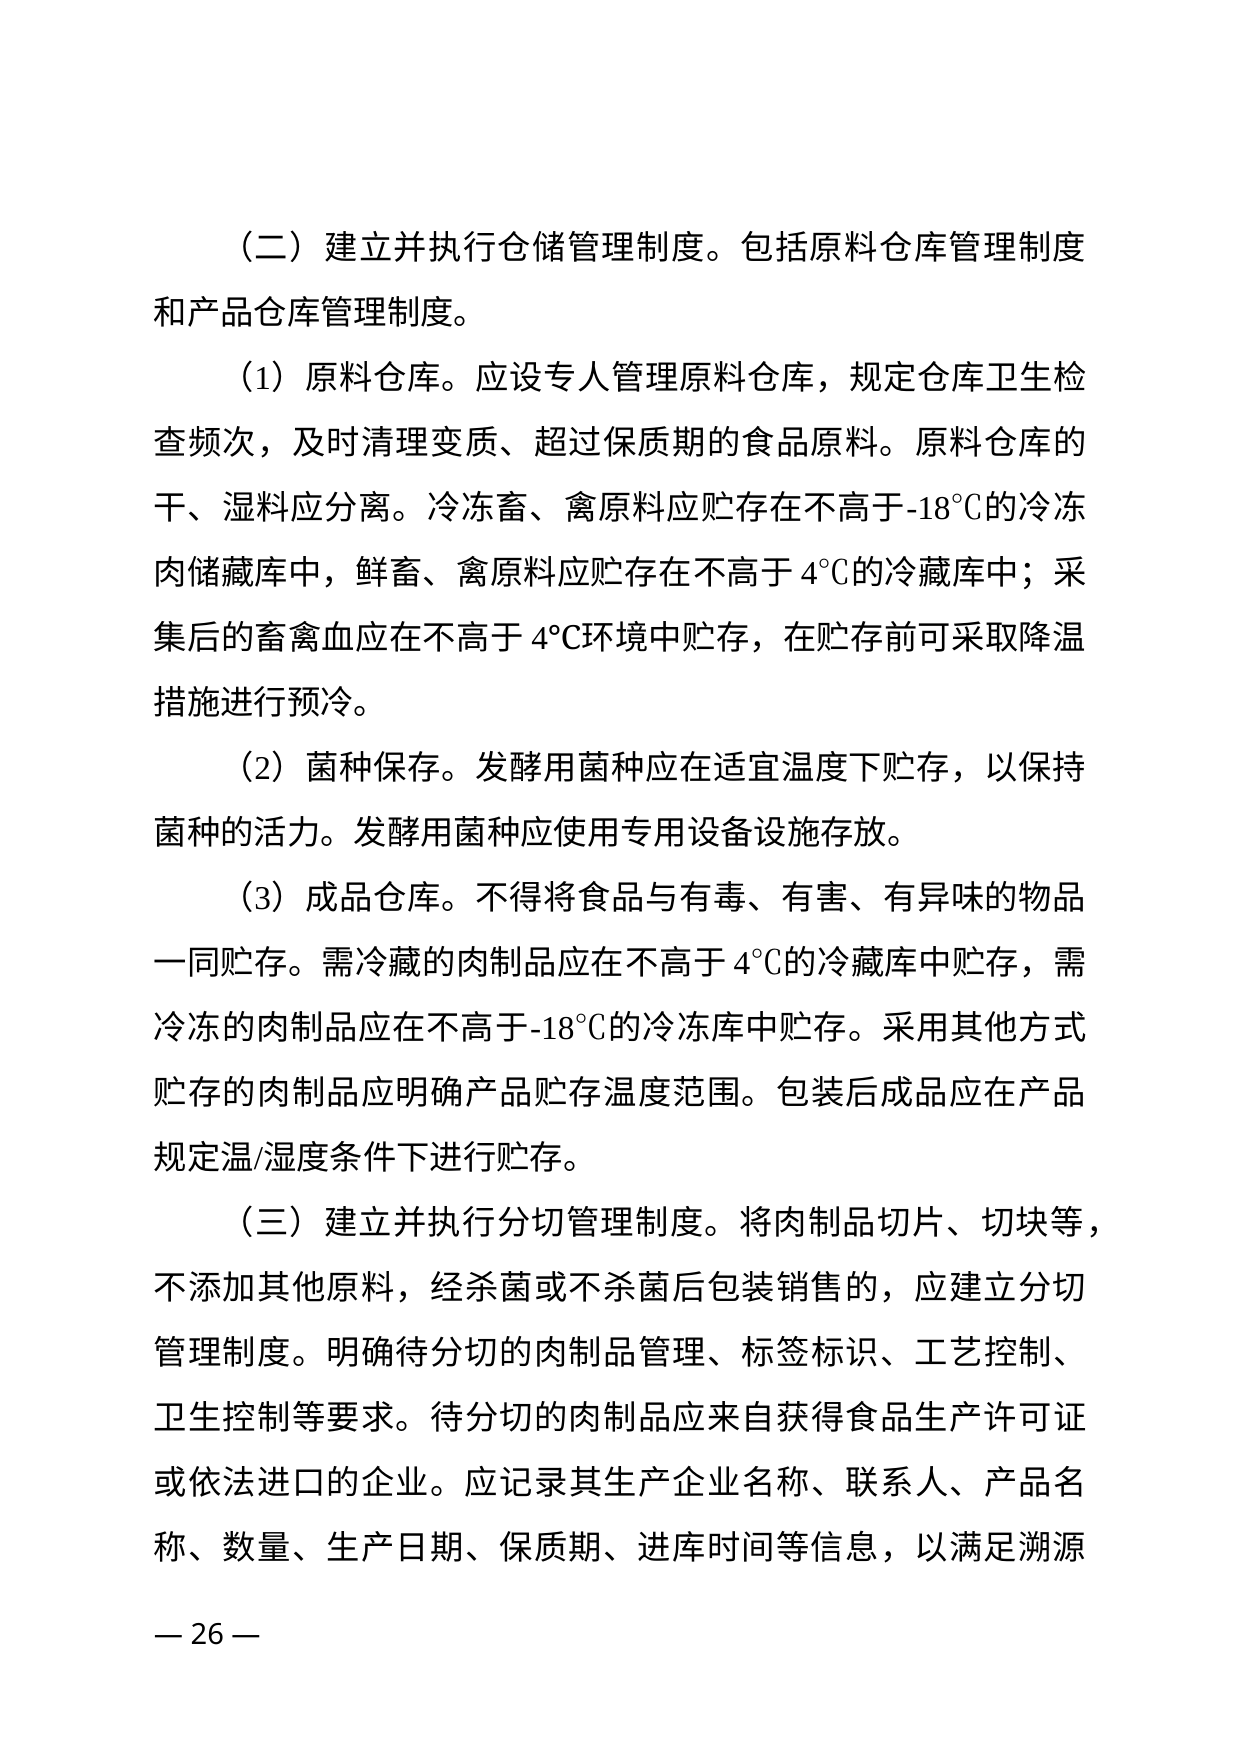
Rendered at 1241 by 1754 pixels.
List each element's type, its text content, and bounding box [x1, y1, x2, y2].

text （1）原料仓库。应设专人管理原料仓库，规定仓库卫生检查频次，及时清理变质、超过保质期的食品原料。原料仓库的干、湿料应分离。冷冻畜、禽原料应贮存在不高于-18℃的冷冻肉储藏库中，鲜畜、禽原料应贮存在不高于4℃的冷藏库中；采集后的畜禽血应在不高于4℃环境中贮存，在贮存前可采取降温措施进行预冷。 [153, 342, 1087, 732]
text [153, 1187, 1087, 1577]
text （3）成品仓库。不得将食品与有毒、有害、有异味的物品一同贮存。需冷藏的肉制品应在不高于4℃的冷藏库中贮存，需冷冻的肉制品应在不高于-18℃的冷冻库中贮存。采用其他方式贮存的肉制品应明确产品贮存温度范围。包装后成品应在产品规定温/湿度条件下进行贮存。 [153, 862, 1087, 1187]
text （2）菌种保存。发酵用菌种应在适宜温度下贮存，以保持菌种的活力。发酵用菌种应使用专用设备设施存放。 [153, 732, 1087, 862]
text （二）建立并执行仓储管理制度。包括原料仓库管理制度和产品仓库管理制度。 [153, 212, 1087, 342]
